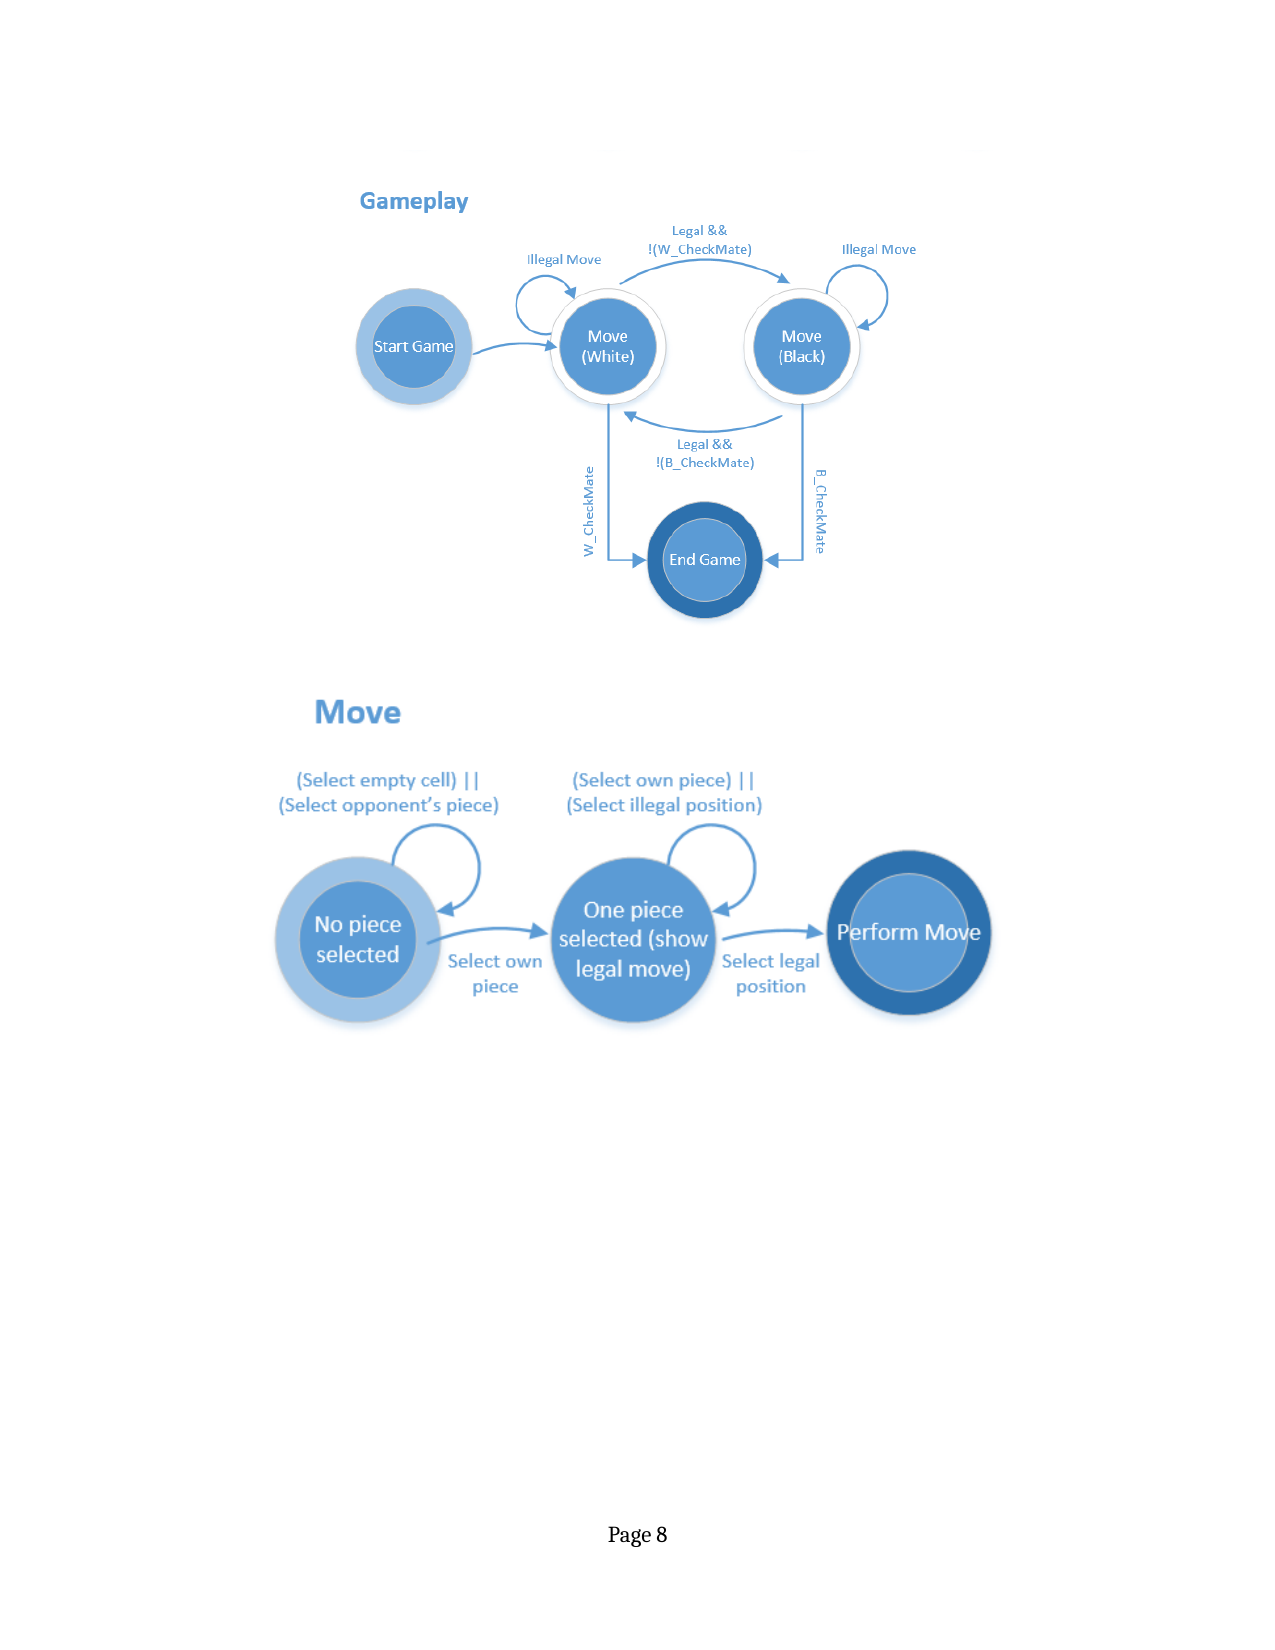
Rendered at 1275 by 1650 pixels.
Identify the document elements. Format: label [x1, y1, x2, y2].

picture [289, 150, 1033, 657]
picture [257, 675, 1018, 1070]
